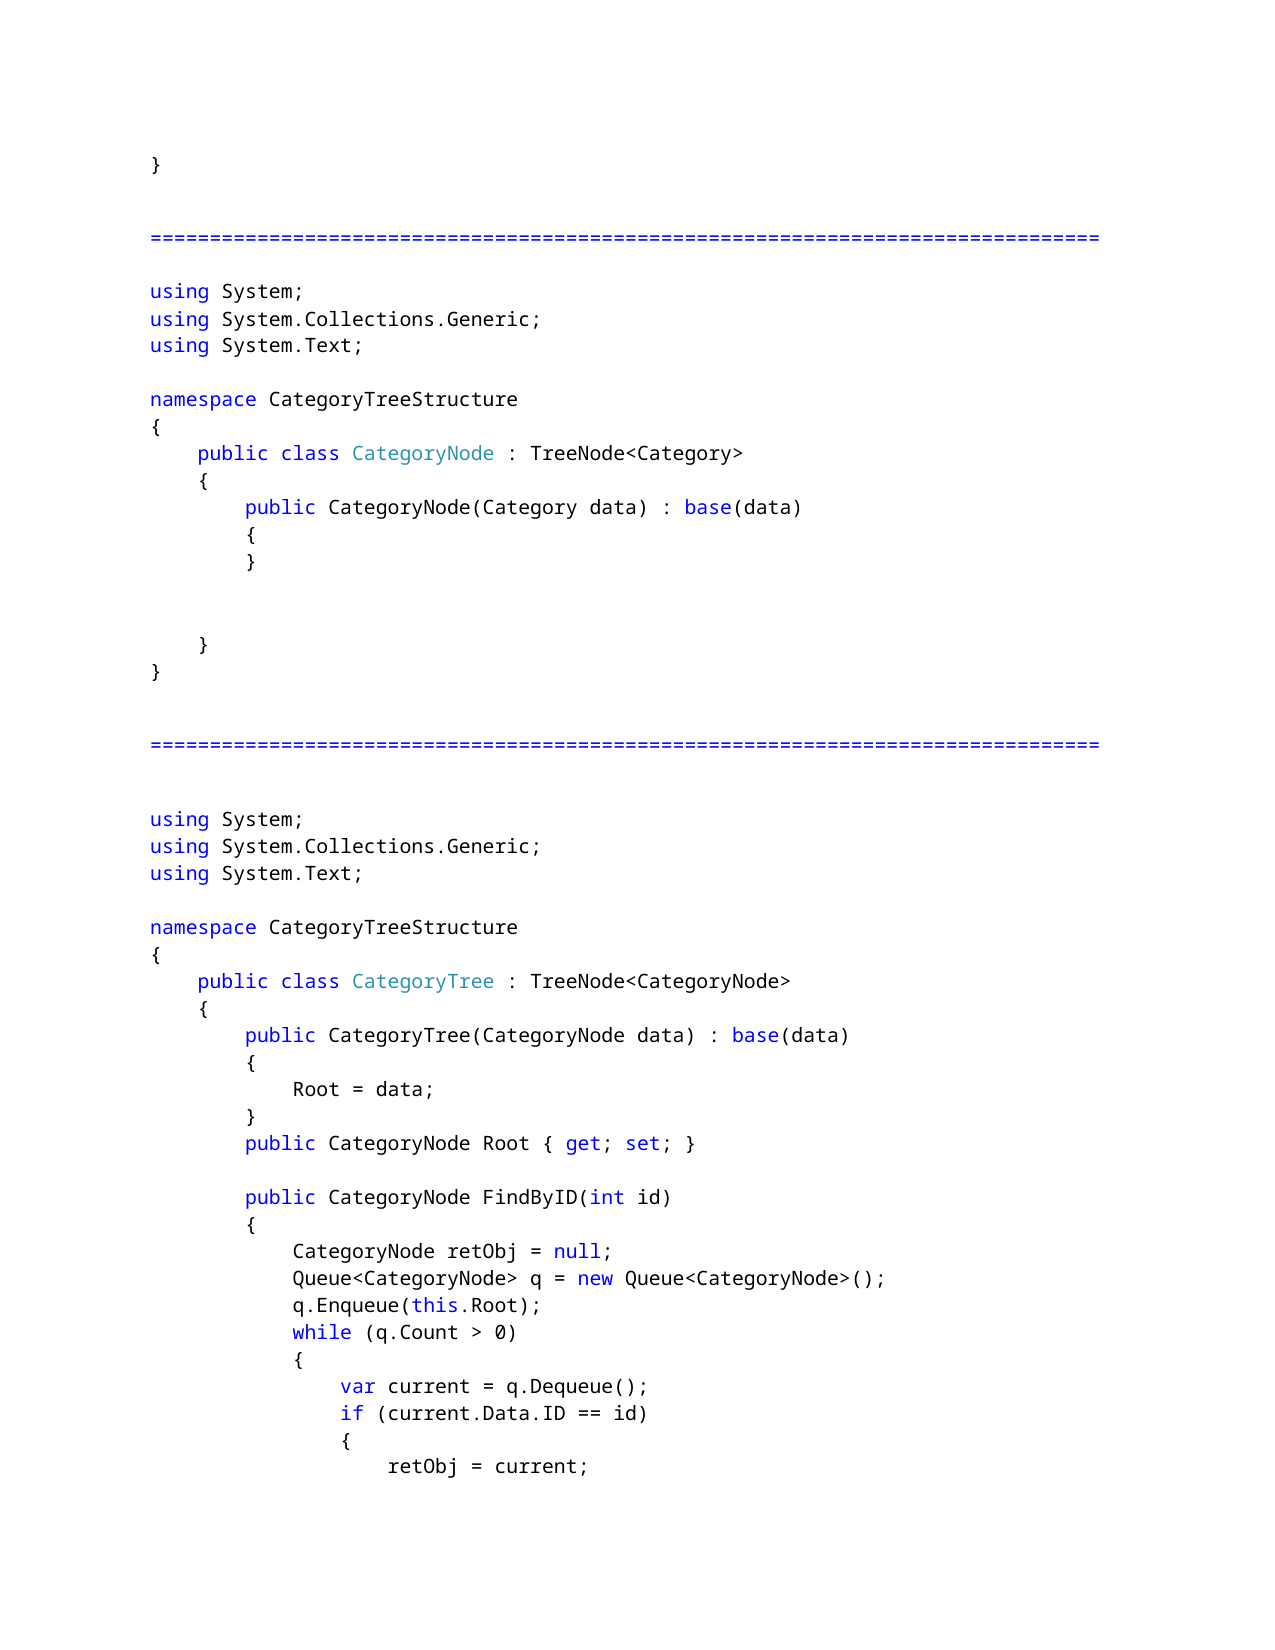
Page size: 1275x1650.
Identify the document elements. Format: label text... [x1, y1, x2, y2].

text } [150, 548, 1125, 574]
text { [150, 994, 1125, 1021]
text namespace CategoryTreeStructure [150, 913, 1125, 940]
text public CategoryTree(CategoryNode data) : base(data) [150, 1021, 1125, 1048]
text using System.Text; [150, 332, 1125, 359]
text retObj = current; [150, 1453, 1125, 1480]
text if (current.Data.ID == id) [150, 1399, 1125, 1426]
text { [150, 521, 1125, 548]
text using System; [150, 278, 1125, 305]
text public CategoryNode(Category data) : base(data) [150, 494, 1125, 521]
text } [150, 150, 1125, 177]
text { [150, 467, 1125, 494]
text public CategoryNode Root { get; set; } [150, 1129, 1125, 1156]
text { [150, 1426, 1125, 1453]
text { [150, 1210, 1125, 1237]
text ================================================================================ [150, 731, 1125, 758]
text public CategoryNode FindByID(int id) [150, 1183, 1125, 1210]
text using System.Text; [150, 859, 1125, 886]
text CategoryNode retObj = null; [150, 1237, 1125, 1264]
text { [150, 413, 1125, 440]
text } [150, 631, 1125, 658]
text } [150, 658, 1125, 684]
text while (q.Count > 0) [150, 1318, 1125, 1345]
text using System; [150, 805, 1125, 832]
text { [150, 1048, 1125, 1075]
text q.Enqueue(this.Root); [150, 1291, 1125, 1318]
text { [150, 940, 1125, 967]
text var current = q.Dequeue(); [150, 1372, 1125, 1399]
text } [150, 1102, 1125, 1129]
text Queue<CategoryNode> q = new Queue<CategoryNode>(); [150, 1264, 1125, 1291]
text using System.Collections.Generic; [150, 305, 1125, 332]
text ================================================================================ [150, 224, 1125, 251]
text public class CategoryTree : TreeNode<CategoryNode> [150, 967, 1125, 994]
text { [150, 1345, 1125, 1372]
text using System.Collections.Generic; [150, 832, 1125, 859]
text namespace CategoryTreeStructure [150, 386, 1125, 413]
text Root = data; [150, 1075, 1125, 1102]
text public class CategoryNode : TreeNode<Category> [150, 440, 1125, 467]
